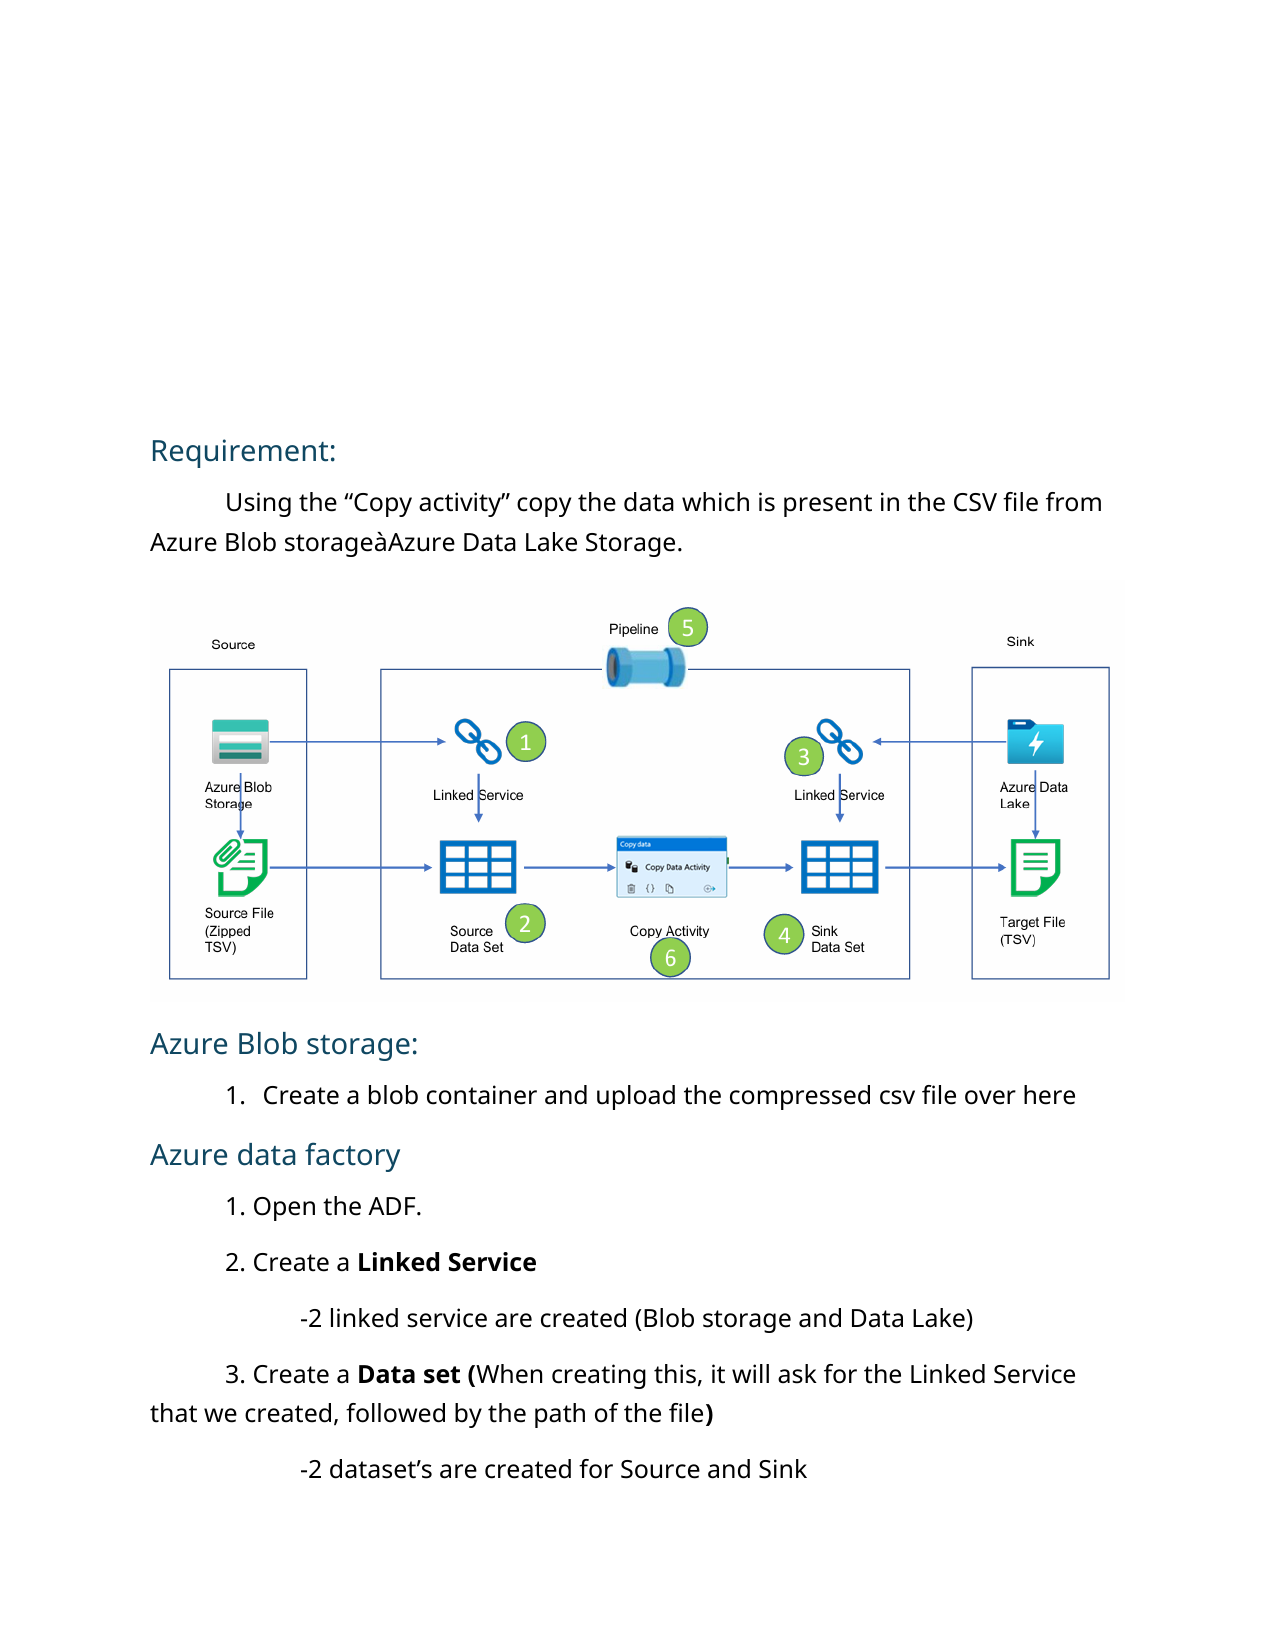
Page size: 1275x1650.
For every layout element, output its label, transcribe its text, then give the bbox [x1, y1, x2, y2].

text 3. Create a Data set (When creating this, it will ask for the Linked Service that we created, followed by the path of the file) [150, 1357, 1125, 1430]
text Using the “Copy activity” copy the data which is present in the CSV file from Azure Blob storageàAzure Data Lake Storage. [150, 485, 1125, 558]
picture [150, 580, 1125, 1002]
subtitle Requirement: [150, 431, 1125, 470]
text -2 linked service are created (Blob storage and Data Lake) [150, 1300, 1125, 1334]
list Create a blob container and upload the compressed csv file over here [225, 1078, 1125, 1112]
text -2 dataset’s are created for Source and Sink [150, 1452, 1125, 1486]
text 2. Create a Linked Service [150, 1244, 1125, 1278]
subtitle Azure data factory [150, 1134, 1125, 1173]
subtitle Azure Blob storage: [150, 1023, 1125, 1063]
text 1. Open the ADF. [150, 1188, 1125, 1222]
